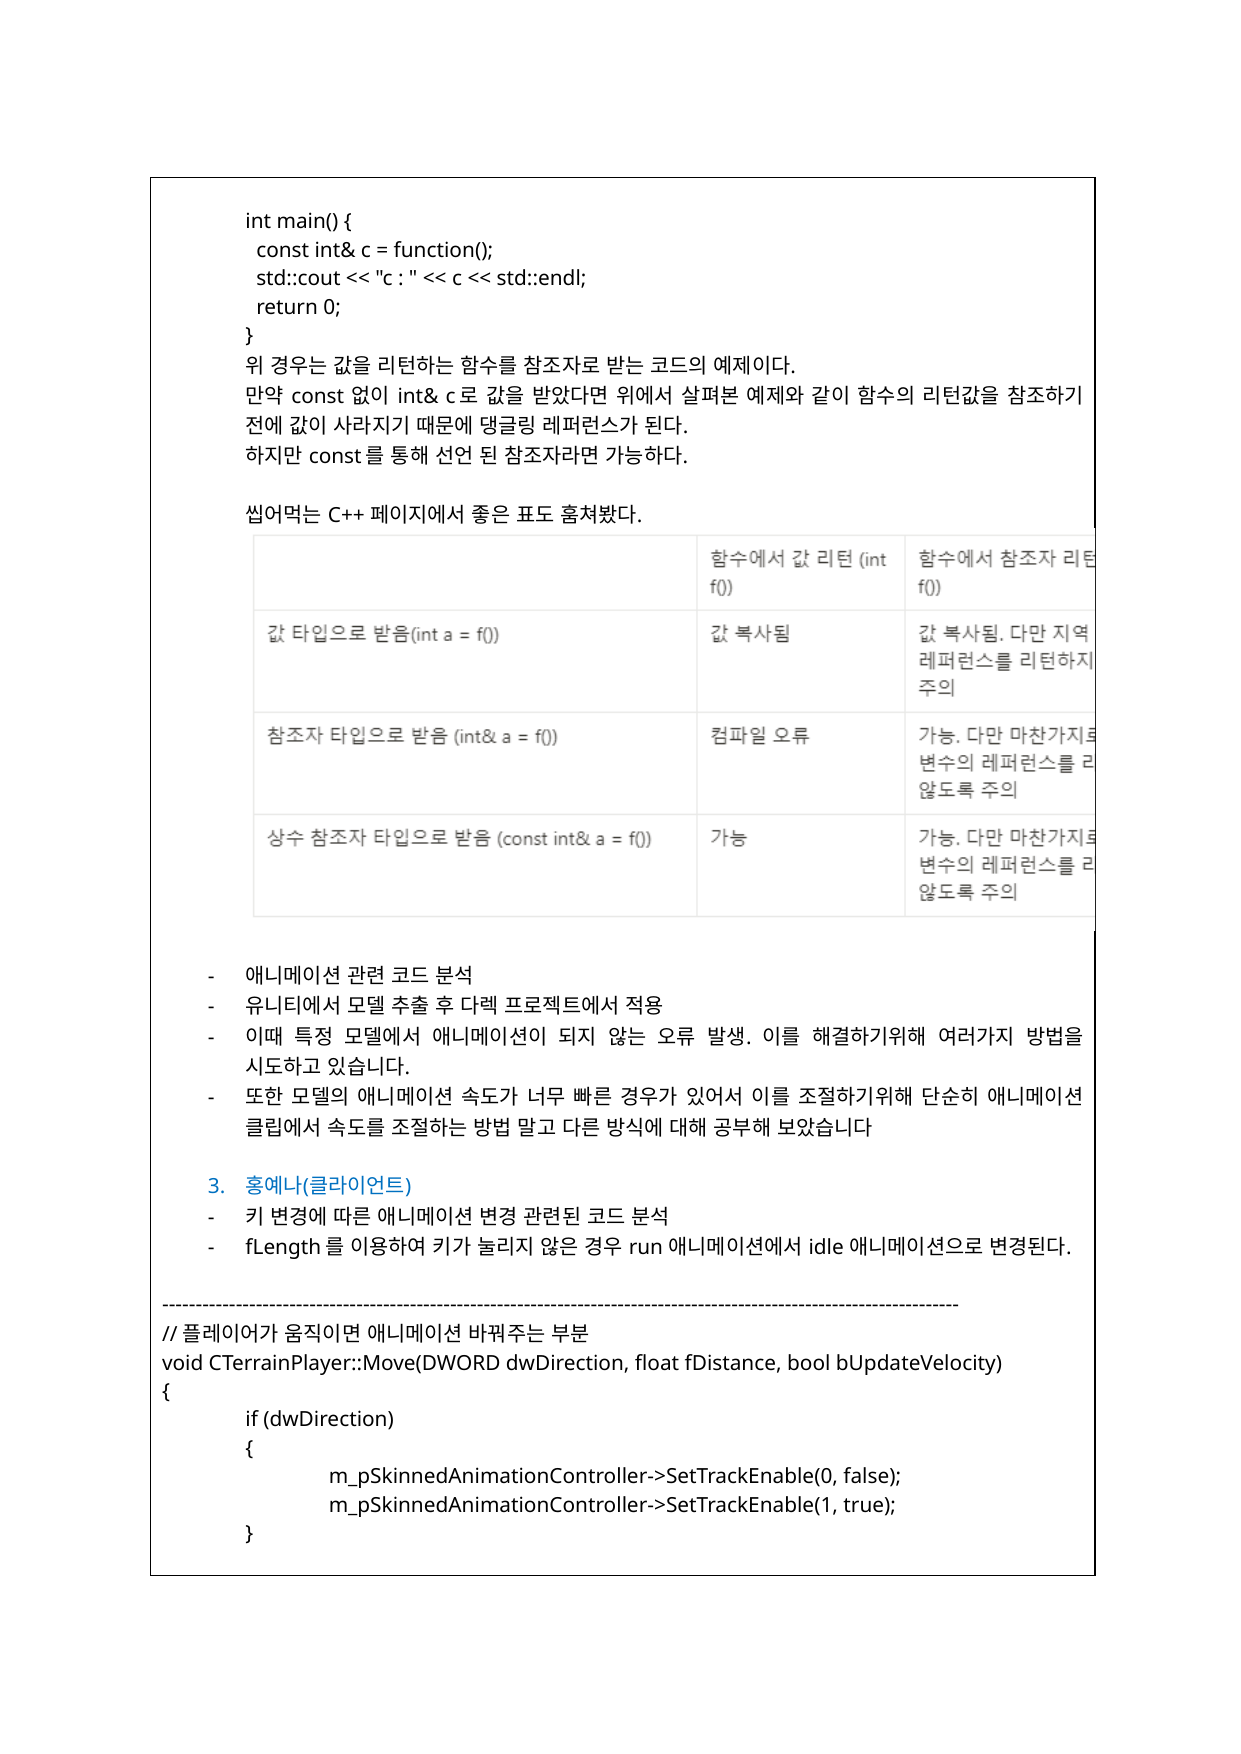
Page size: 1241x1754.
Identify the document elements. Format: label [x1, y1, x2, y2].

picture [245, 528, 1096, 931]
table_cell [151, 178, 1094, 1575]
